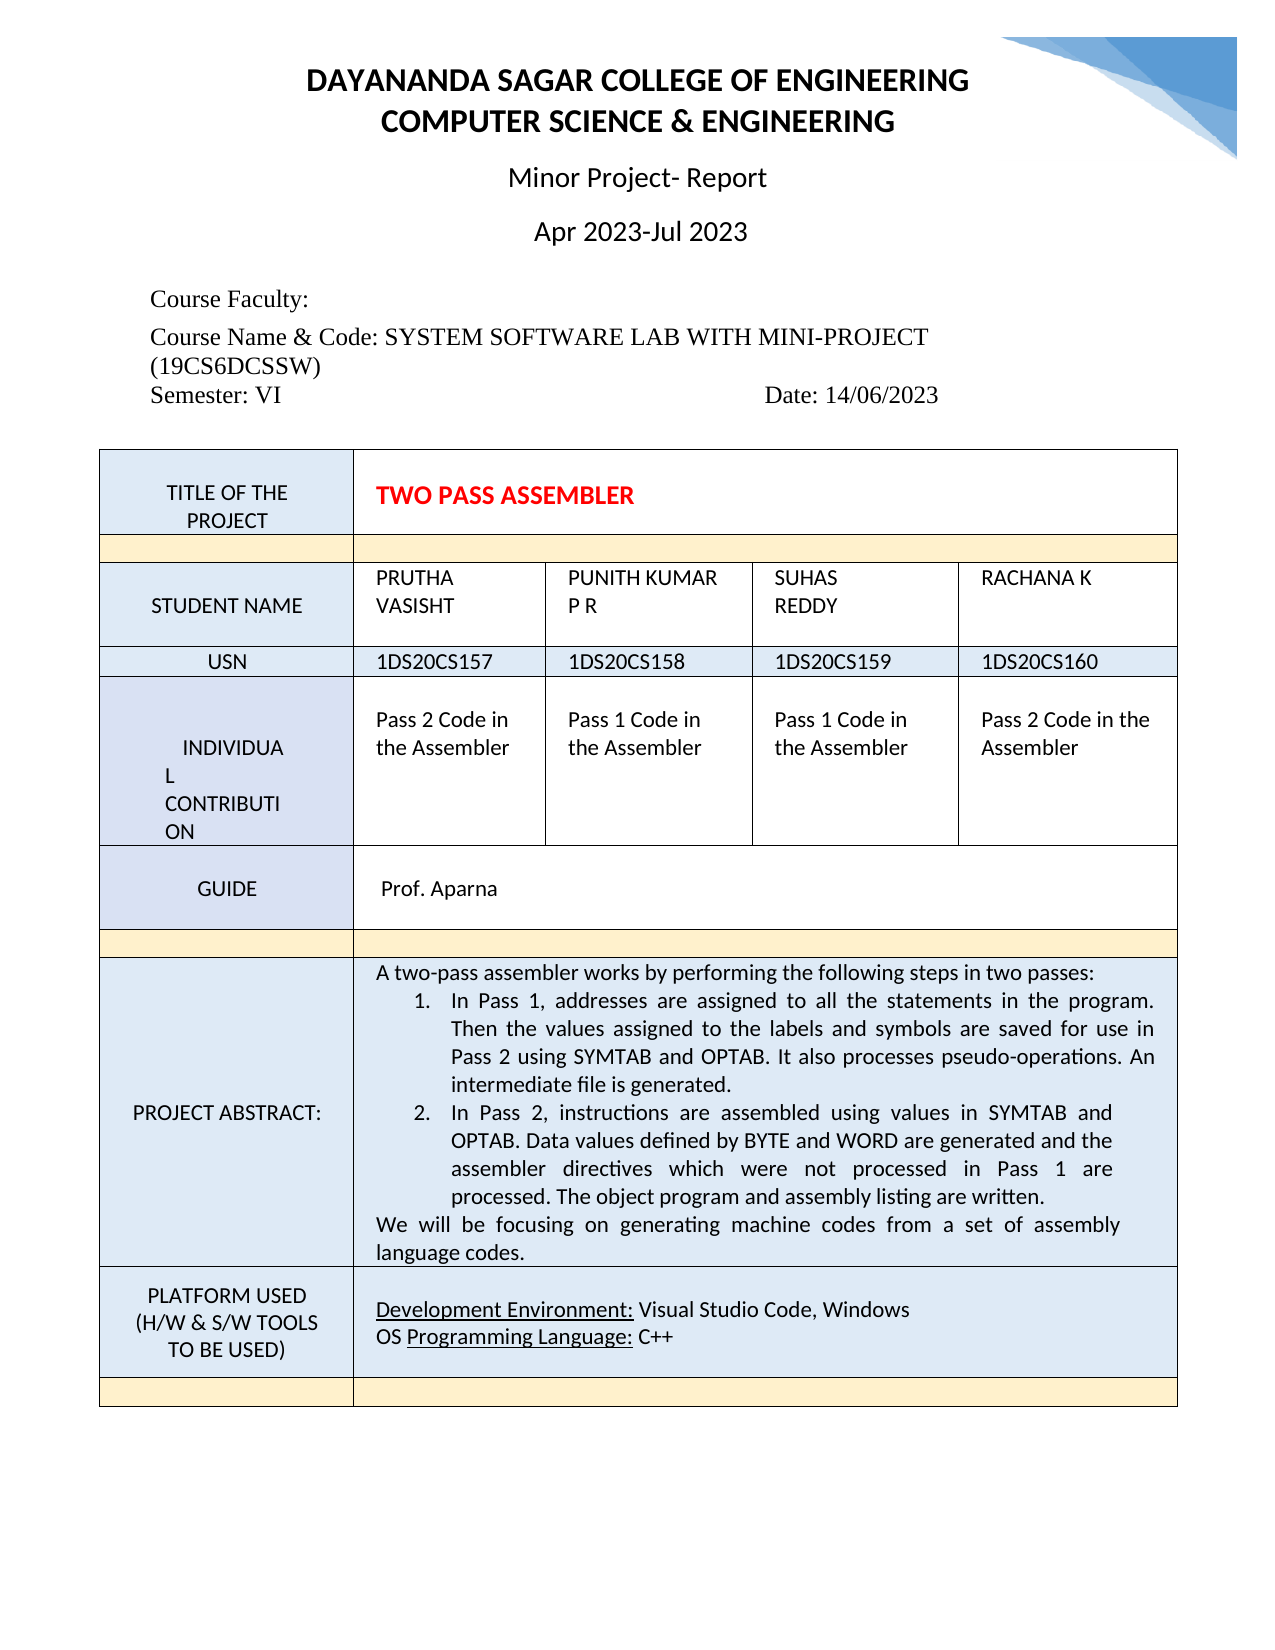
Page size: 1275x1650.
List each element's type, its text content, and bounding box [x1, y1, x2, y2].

text Apr 2023-Jul 2023 [508, 213, 768, 249]
table_cell Prof. Aparna [354, 846, 1177, 929]
table_cell PUNITH KUMAR P R [546, 563, 752, 646]
table_cell [100, 930, 353, 957]
text Course Name & Code: SYSTEM SOFTWARE LAB WITH MINI-PROJECT (19CS6DCSSW) [150, 322, 1011, 380]
table_cell PRUTHA VASISHT [354, 563, 545, 646]
text Course Faculty: [150, 284, 1011, 313]
table_cell 1DS20CS158 [546, 647, 752, 676]
picture [996, 37, 1238, 161]
table_cell 1DS20CS159 [753, 647, 958, 676]
table_cell USN [100, 647, 353, 676]
table_cell Pass 1 Code in the Assembler [753, 677, 958, 845]
table_cell [354, 930, 1177, 957]
table_cell PROJECT ABSTRACT: [100, 958, 353, 1266]
table_cell A two-pass assembler works by performing the following steps in two passes: In Pass 1, addresses are assigned to all the statements in the program. Then the values assigned to the labels and symbols are saved for use in Pass 2 using SYMTAB and OPTAB. It also processes pseudo-operations. An intermediate file is generated. In Pass 2, instructions are assembled using values in SYMTAB and OPTAB. Data values defined by BYTE and WORD are generated and the assembler directives which were not processed in Pass 1 are processed. The object program and assembly listing are written. We will be focusing on generating machine codes from a set of assembly language codes. [354, 958, 1177, 1266]
table_header TWO PASS ASSEMBLER [354, 450, 1177, 534]
table_cell PLATFORM USED (H/W & S/W TOOLS TO BE USED) [100, 1267, 353, 1377]
table_cell [354, 535, 1177, 562]
table_cell Development Environment: Visual Studio Code, Windows OS Programming Language: C++ [354, 1267, 1177, 1377]
table_cell RACHANA K [959, 563, 1177, 646]
table_cell [100, 1378, 353, 1406]
table_cell 1DS20CS160 [959, 647, 1177, 676]
text Semester: VI Date: 14/06/2023 [150, 380, 1248, 409]
table_cell [354, 1378, 1177, 1406]
table_cell 1DS20CS157 [354, 647, 545, 676]
table_cell SUHAS REDDY [753, 563, 958, 646]
text Minor Project- Report [508, 159, 768, 195]
table_cell STUDENT NAME [100, 563, 353, 646]
table_cell [100, 535, 353, 562]
table_cell GUIDE [100, 846, 353, 929]
table_cell Pass 2 Code in the Assembler [354, 677, 545, 845]
table_cell Pass 2 Code in the Assembler [959, 677, 1177, 845]
table_cell Pass 1 Code in the Assembler [546, 677, 752, 845]
table_header TITLE OF THE PROJECT [100, 450, 353, 534]
text DAYANANDA SAGAR COLLEGE OF ENGINEERING COMPUTER SCIENCE & ENGINEERING [306, 59, 971, 141]
table_cell INDIVIDUAL CONTRIBUTION [100, 677, 353, 845]
